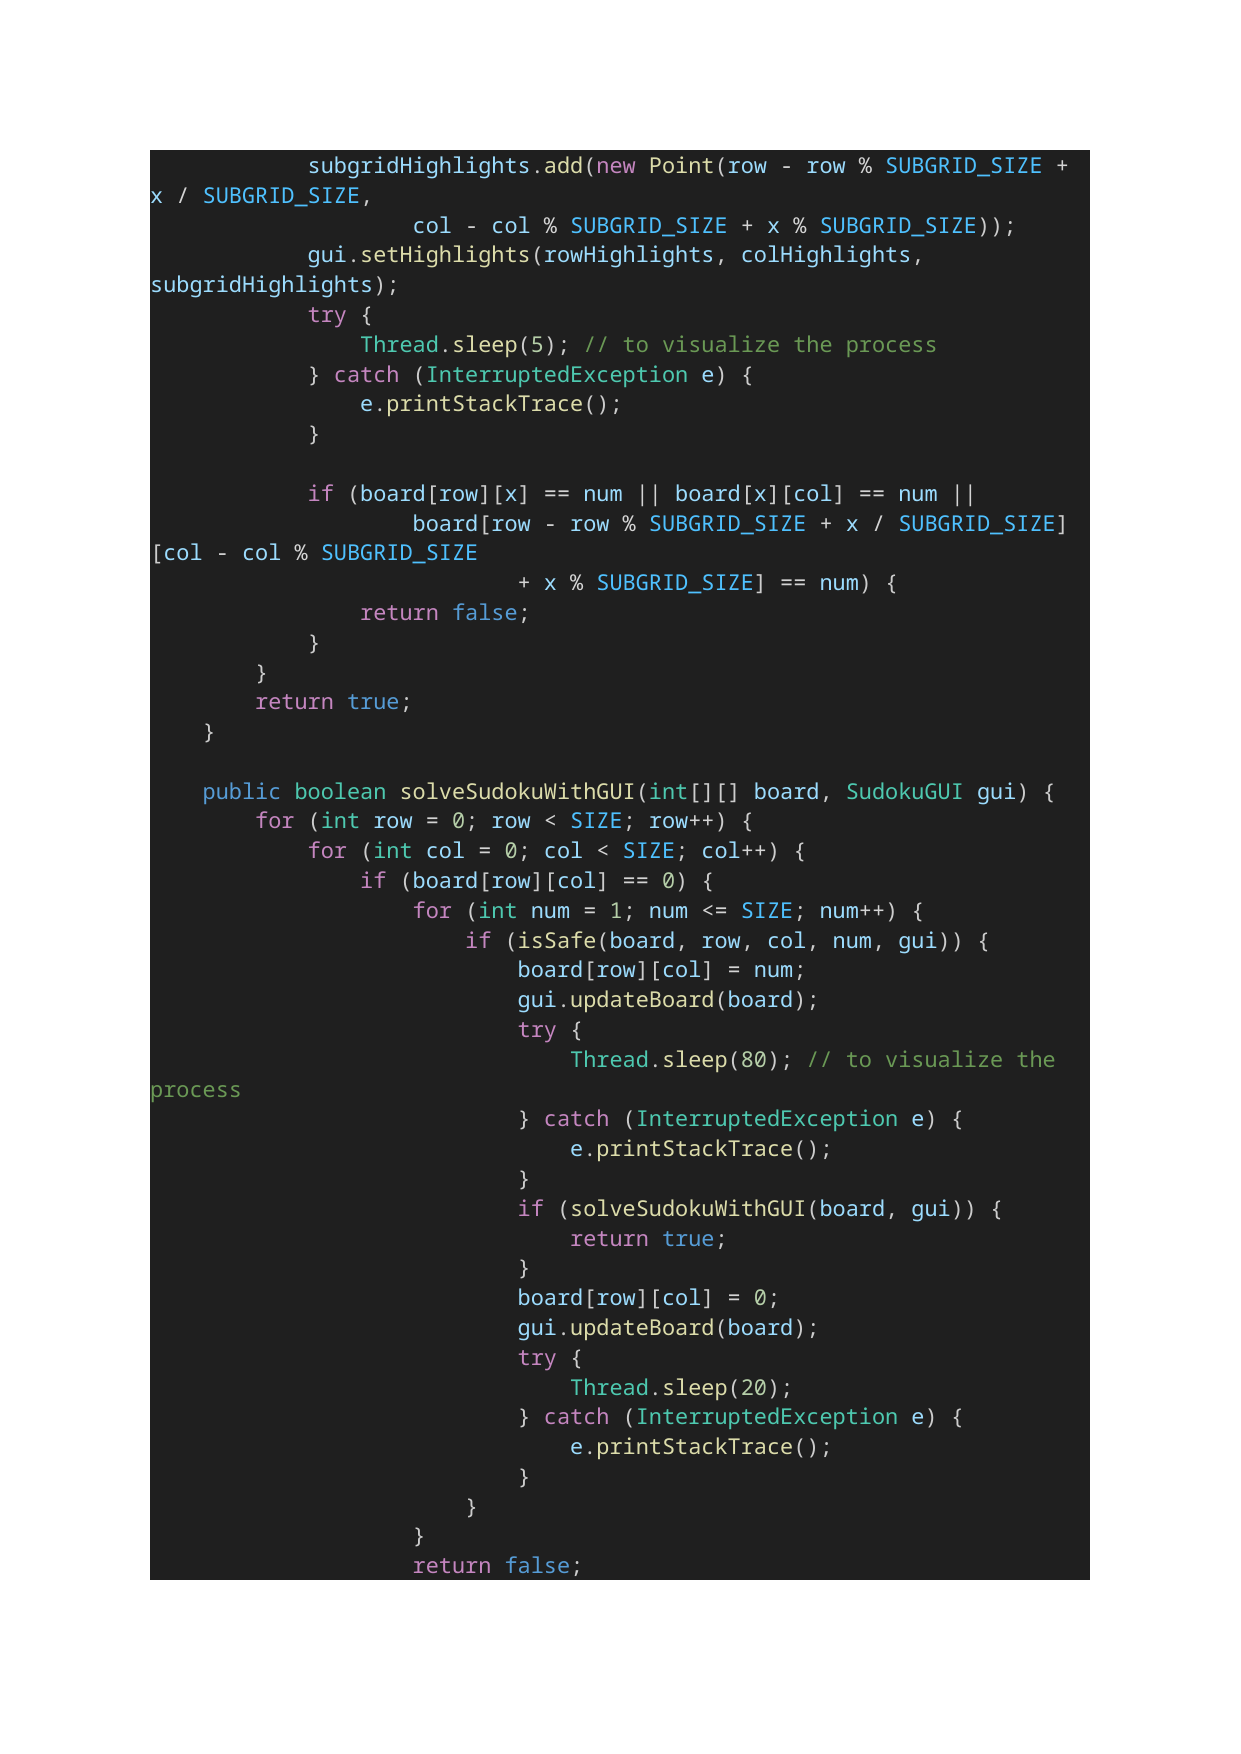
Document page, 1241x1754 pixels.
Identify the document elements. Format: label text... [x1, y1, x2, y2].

text } [150, 1520, 1090, 1550]
text if (isSafe(board, row, col, num, gui)) { [150, 924, 1090, 954]
text } [150, 716, 1090, 746]
text return true; [150, 686, 1090, 716]
text gui.updateBoard(board); [150, 984, 1090, 1014]
text gui.setHighlights(rowHighlights, colHighlights, subgridHighlights); [150, 239, 1090, 299]
text board[row][col] = num; [150, 954, 1090, 984]
text } catch (InterruptedException e) { [150, 358, 1090, 388]
text } [150, 1252, 1090, 1282]
text } catch (InterruptedException e) { [150, 1103, 1090, 1133]
text board[row][col] = 0; [150, 1282, 1090, 1312]
text if (board[row][x] == num || board[x][col] == num || [150, 478, 1090, 507]
text if (board[row][col] == 0) { [150, 865, 1090, 895]
text for (int num = 1; num <= SIZE; num++) { [150, 895, 1090, 924]
text e.printStackTrace(); [150, 1431, 1090, 1461]
text } [150, 1163, 1090, 1193]
text Thread.sleep(5); // to visualize the process [150, 329, 1090, 358]
text } [150, 418, 1090, 448]
text if (solveSudokuWithGUI(board, gui)) { [150, 1193, 1090, 1222]
text e.printStackTrace(); [150, 1133, 1090, 1163]
text for (int row = 0; row < SIZE; row++) { [150, 805, 1090, 835]
text } [150, 627, 1090, 656]
text try { [150, 1014, 1090, 1044]
text Thread.sleep(20); [150, 1371, 1090, 1401]
text gui.updateBoard(board); [150, 1312, 1090, 1342]
text public boolean solveSudokuWithGUI(int[][] board, SudokuGUI gui) { [150, 776, 1090, 805]
text } [150, 1461, 1090, 1491]
text board[row - row % SUBGRID_SIZE + x / SUBGRID_SIZE][col - col % SUBGRID_SIZE [150, 507, 1090, 567]
text col - col % SUBGRID_SIZE + x % SUBGRID_SIZE)); [150, 209, 1090, 239]
text } [150, 656, 1090, 686]
text e.printStackTrace(); [150, 388, 1090, 418]
text return false; [150, 1550, 1090, 1580]
text return true; [150, 1222, 1090, 1252]
text } catch (InterruptedException e) { [150, 1401, 1090, 1431]
text } [150, 1491, 1090, 1520]
text try { [150, 1342, 1090, 1371]
text + x % SUBGRID_SIZE] == num) { [150, 567, 1090, 597]
text for (int col = 0; col < SIZE; col++) { [150, 835, 1090, 865]
text try { [150, 299, 1090, 329]
text subgridHighlights.add(new Point(row - row % SUBGRID_SIZE + x / SUBGRID_SIZE, [150, 150, 1090, 209]
text Thread.sleep(80); // to visualize the process [150, 1044, 1090, 1103]
text return false; [150, 597, 1090, 627]
